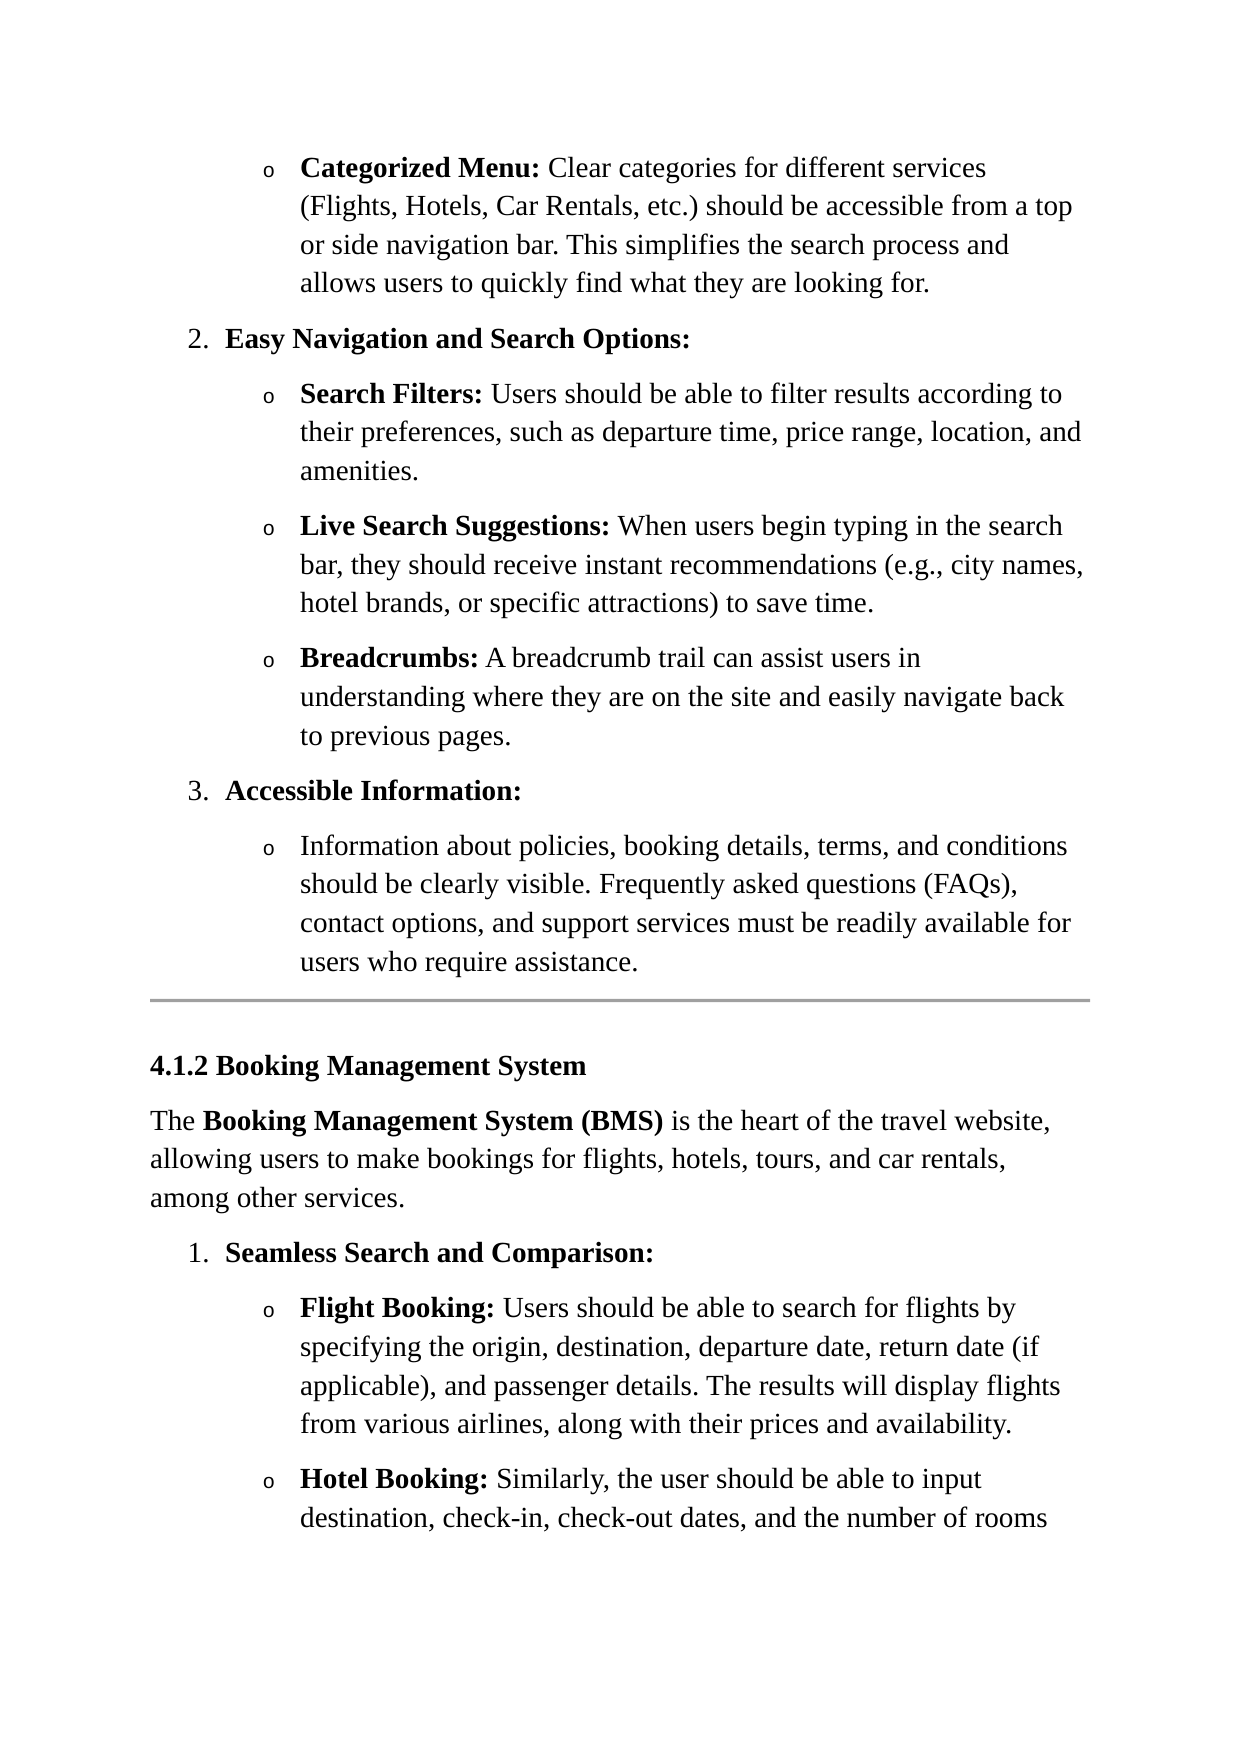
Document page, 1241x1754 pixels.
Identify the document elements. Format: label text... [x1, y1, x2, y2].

text 4.1.2 Booking Management System [150, 1048, 1090, 1081]
list Breadcrumbs: A breadcrumb trail can assist users in understanding where they are on the site and easily navigate back to previous pages. [262, 641, 1090, 751]
list Search Filters: Users should be able to filter results according to their preferences, such as departure time, price range, location, and amenities. [262, 376, 1090, 487]
list Easy Navigation and Search Options: [187, 321, 1090, 354]
list Information about policies, booking details, terms, and conditions should be clearly visible. Frequently asked questions (FAQs), contact options, and support services must be readily available for users who require assistance. [262, 828, 1090, 977]
text The Booking Management System (BMS) is the heart of the travel website, allowing users to make bookings for flights, hotels, tours, and car rentals, among other services. [150, 1103, 1090, 1214]
list Flight Booking: Users should be able to search for flights by specifying the origin, destination, departure date, return date (if applicable), and passenger details. The results will display flights from various airlines, along with their prices and availability. [262, 1291, 1090, 1440]
list Categorized Menu: Clear categories for different services (Flights, Hotels, Car Rentals, etc.) should be accessible from a top or side navigation bar. This simplifies the search process and allows users to quickly find what they are looking for. [262, 150, 1090, 299]
list Live Search Suggestions: When users begin typing in the search bar, they should receive instant recommendations (e.g., city names, hotel brands, or specific attractions) to save time. [262, 508, 1090, 619]
list Seamless Search and Comparison: [187, 1235, 1090, 1269]
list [262, 1461, 1090, 1533]
list Accessible Information: [187, 773, 1090, 806]
